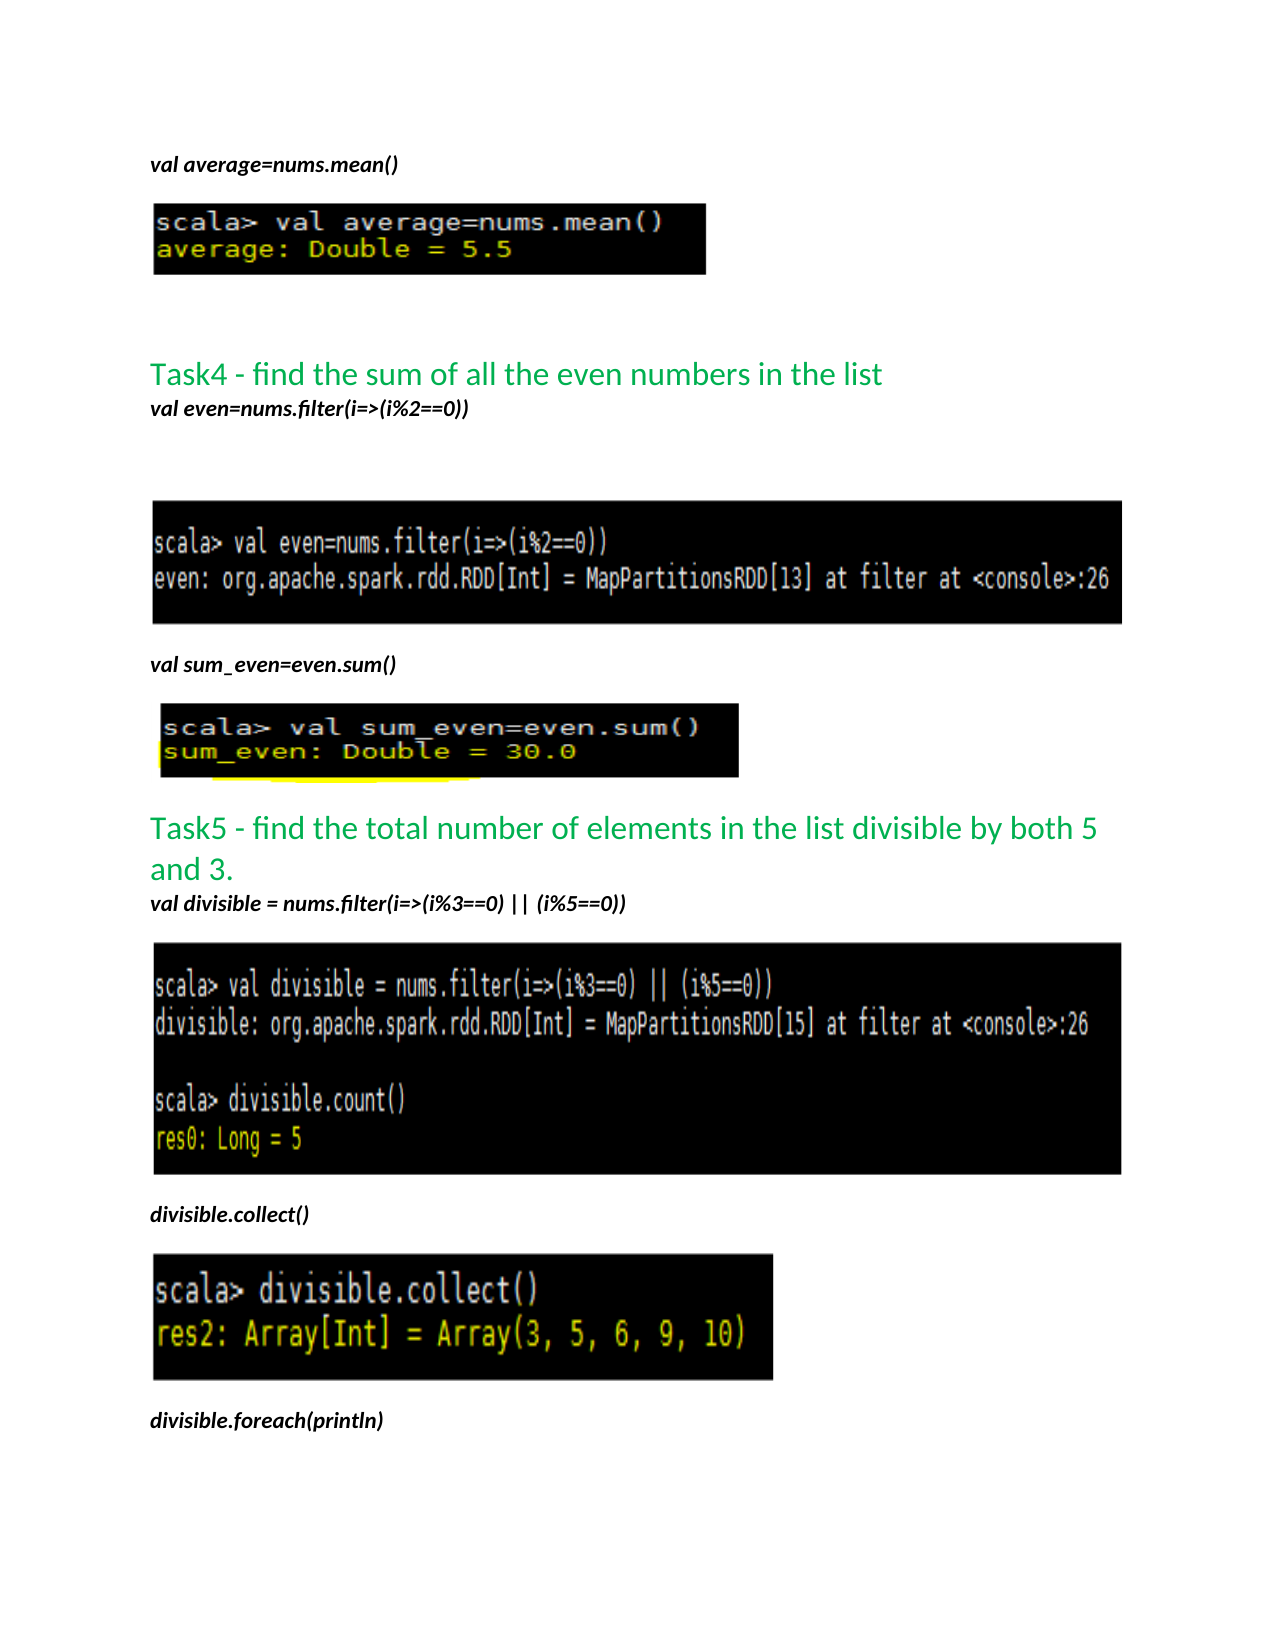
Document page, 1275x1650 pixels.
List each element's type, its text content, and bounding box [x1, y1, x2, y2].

text val even=nums.filter(i=>(i%2==0)) [150, 394, 1125, 422]
text val average=nums.mean() [150, 150, 1125, 178]
text val divisible = nums.filter(i=>(i%3==0) || (i%5==0)) [150, 889, 1125, 917]
text Task5 - find the total number of elements in the list divisible by both 5 and 3. [150, 807, 1125, 889]
text Task4 - find the sum of all the even numbers in the list [150, 353, 1125, 394]
text divisible.collect() [150, 1200, 1125, 1228]
text divisible.foreach(println) [150, 1406, 1125, 1434]
text val sum_even=even.sum() [150, 650, 1125, 678]
